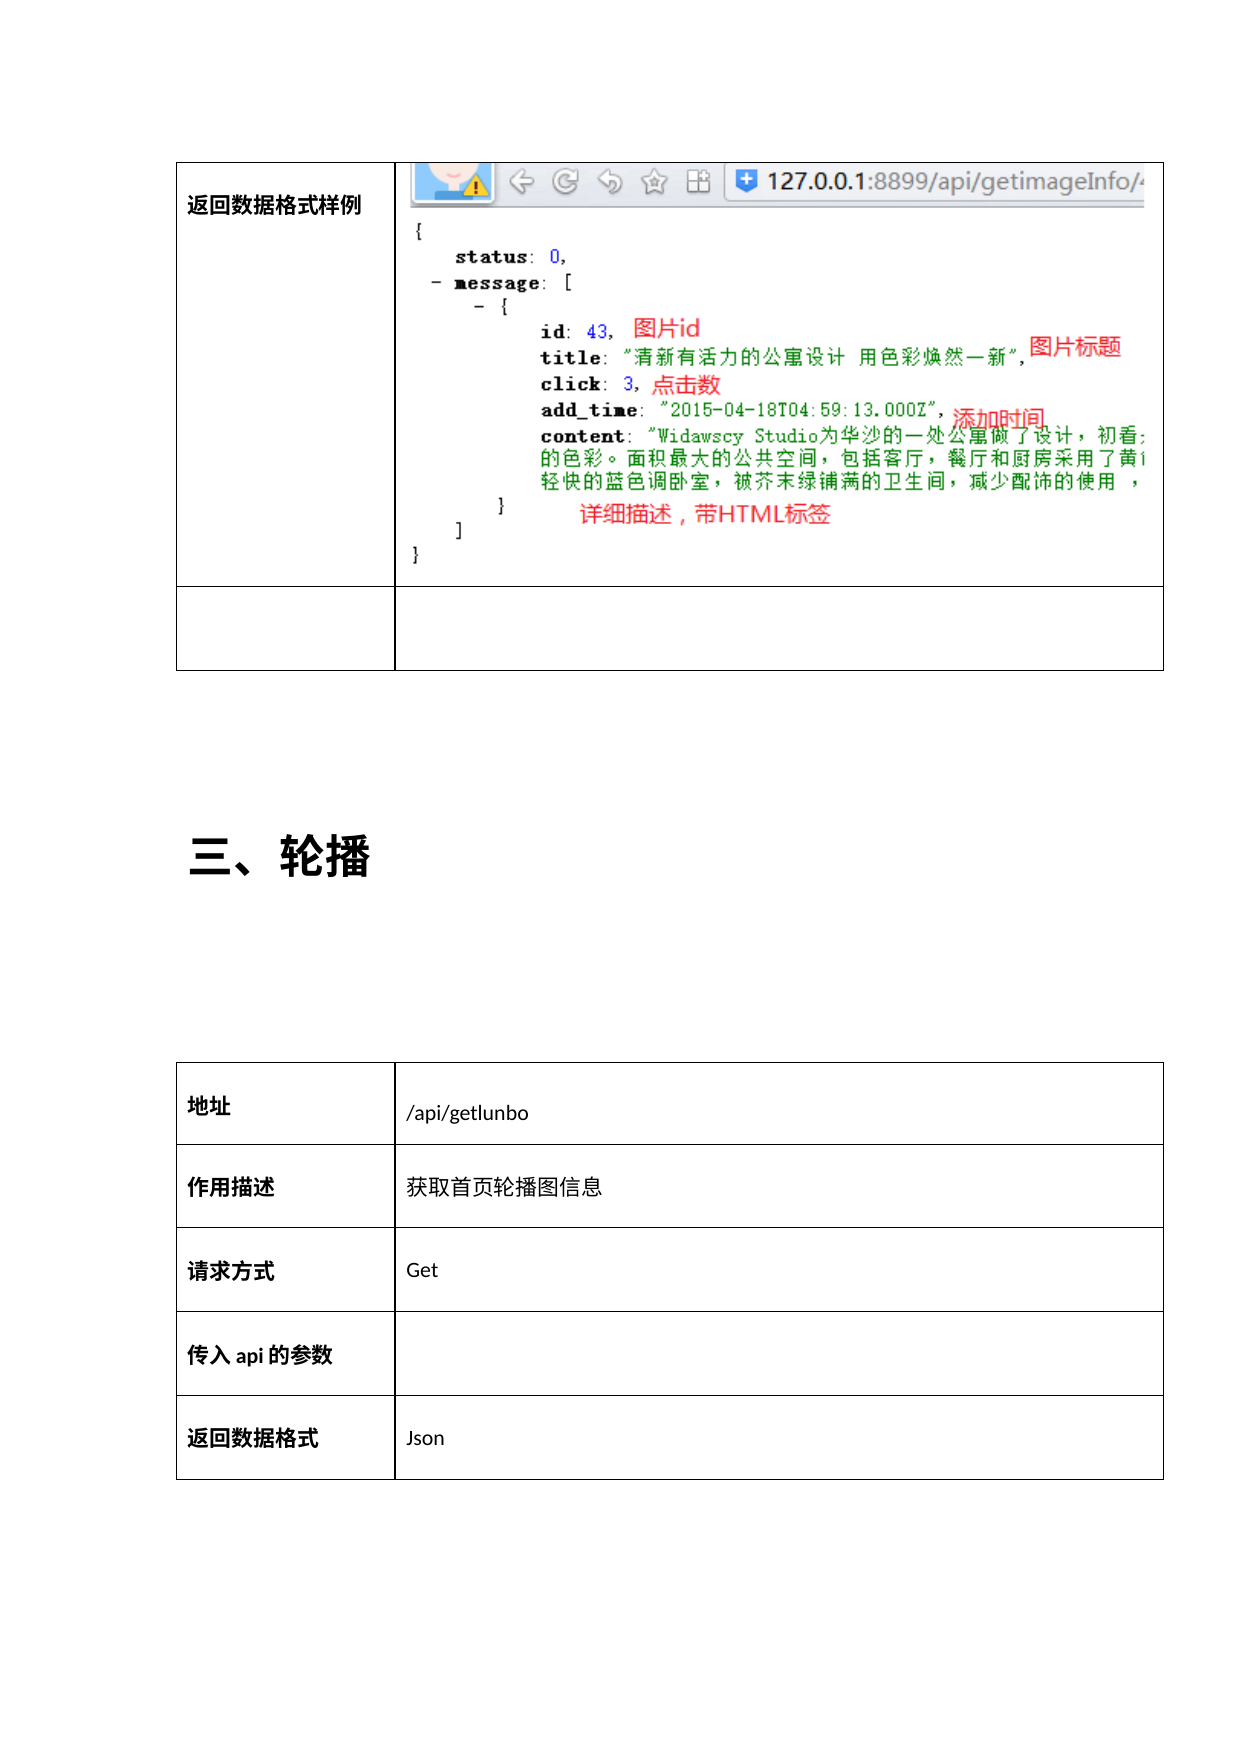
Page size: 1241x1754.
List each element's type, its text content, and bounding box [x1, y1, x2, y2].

table_cell Get [396, 1228, 1163, 1311]
table_cell [396, 163, 1163, 586]
table_cell 作用描述 [177, 1145, 394, 1227]
table_header /api/getlunbo [396, 1063, 1163, 1143]
table_cell 获取首页轮播图信息 [396, 1145, 1163, 1227]
table_cell [396, 1312, 1163, 1395]
table_cell [396, 587, 1163, 670]
table_cell [177, 587, 394, 670]
subtitle 三、轮播 [187, 804, 1053, 902]
table_cell 返回数据格式样例 [177, 163, 394, 586]
table_cell 请求方式 [177, 1228, 394, 1311]
table_cell 传入api的参数 [177, 1312, 394, 1395]
picture [406, 163, 1152, 570]
table_cell 返回数据格式 [177, 1396, 394, 1479]
table_cell Json [396, 1396, 1163, 1479]
table_header 地址 [177, 1063, 394, 1143]
